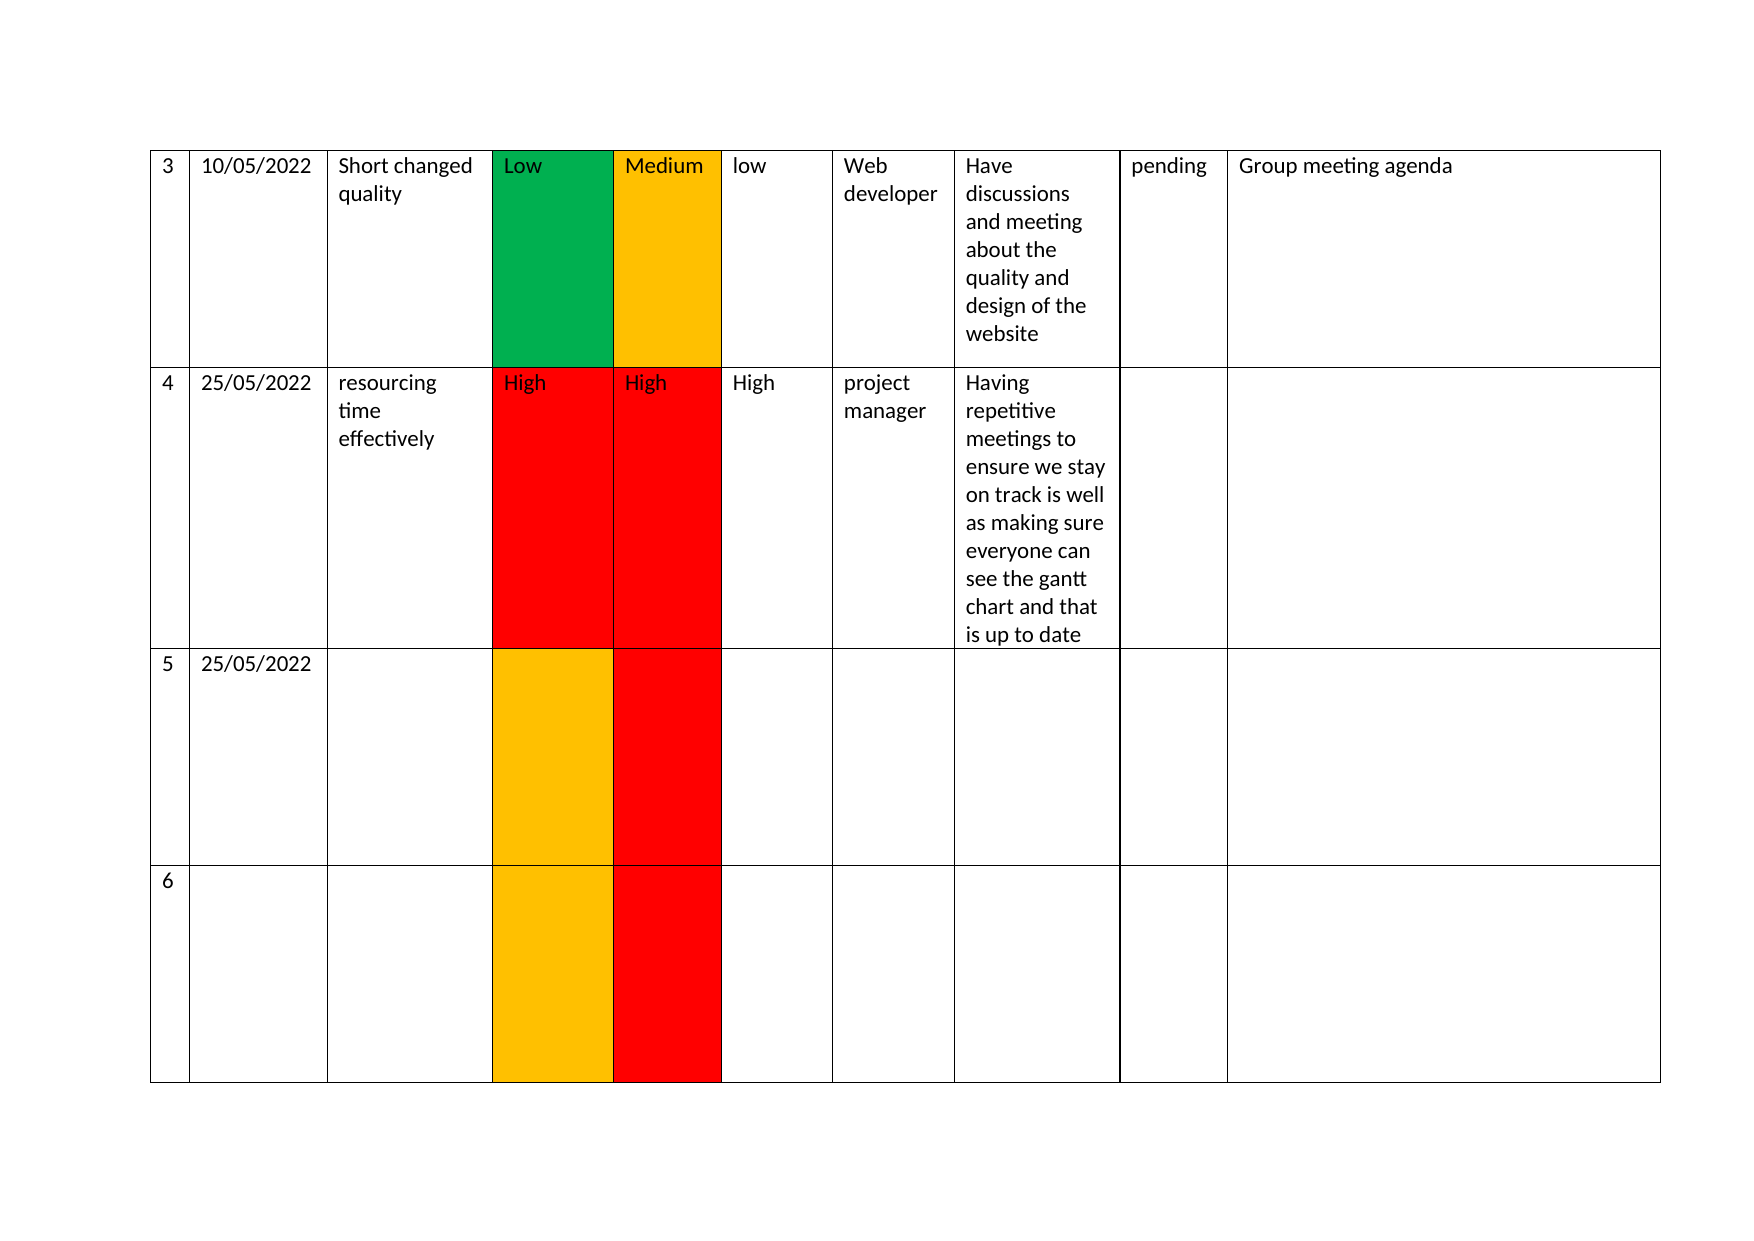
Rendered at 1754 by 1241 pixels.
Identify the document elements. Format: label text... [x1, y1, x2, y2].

table_cell 6 [151, 866, 189, 1082]
table_cell High [493, 368, 613, 648]
table_cell [722, 866, 832, 1082]
table_cell 4 [151, 368, 189, 648]
table_cell [955, 866, 1119, 1082]
table_cell [1228, 649, 1660, 865]
table_cell Short changed quality [328, 151, 492, 367]
table_cell [328, 649, 492, 865]
table_cell [1121, 368, 1227, 648]
table_cell Low [493, 151, 613, 367]
table_cell 5 [151, 649, 189, 865]
table_cell [614, 649, 721, 865]
table_cell [833, 649, 954, 865]
table_cell [493, 866, 613, 1082]
table_cell Having repetitive meetings to ensure we stay on track is well as making sure everyone can see the gantt chart and that is up to date [955, 368, 1119, 648]
table_cell [1228, 368, 1660, 648]
table_cell project manager [833, 368, 954, 648]
table_cell 3 [151, 151, 189, 367]
table_cell 25/05/2022 [190, 368, 327, 648]
table_cell [1121, 866, 1227, 1082]
table_cell low [722, 151, 832, 367]
table_cell [722, 649, 832, 865]
table_cell 10/05/2022 [190, 151, 327, 367]
table_cell Medium [614, 151, 721, 367]
table_cell Web developer [833, 151, 954, 367]
table_cell [833, 866, 954, 1082]
table_cell [955, 649, 1119, 865]
table_cell pending [1121, 151, 1227, 367]
table_cell Have discussions and meeting about the quality and design of the website [955, 151, 1119, 367]
table_cell High [614, 368, 721, 648]
table_cell [614, 866, 721, 1082]
table_cell [328, 866, 492, 1082]
table_cell resourcing time effectively [328, 368, 492, 648]
table_cell [1228, 866, 1660, 1082]
table_cell Group meeting agenda [1228, 151, 1660, 367]
table_cell [493, 649, 613, 865]
table_cell High [722, 368, 832, 648]
table_cell [190, 866, 327, 1082]
table_cell 25/05/2022 [190, 649, 327, 865]
table_cell [1121, 649, 1227, 865]
